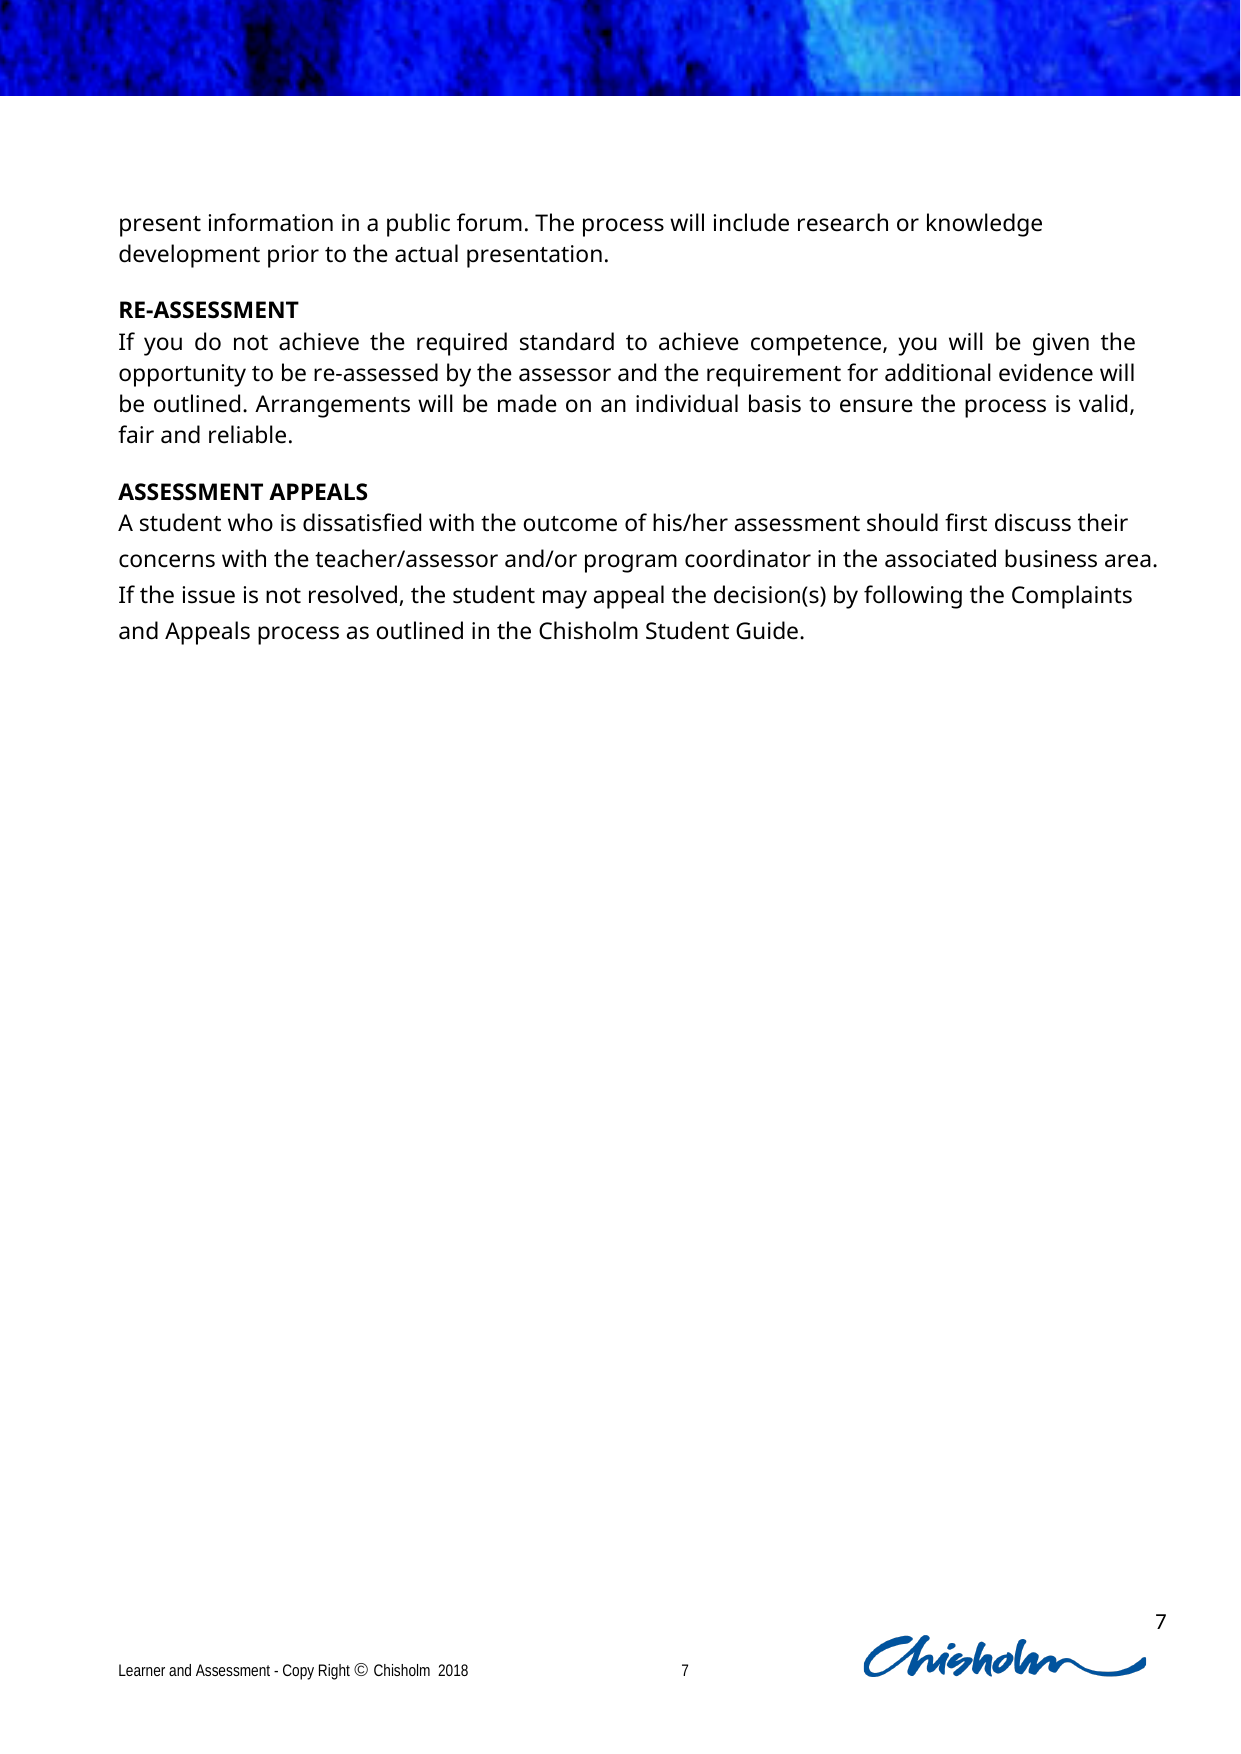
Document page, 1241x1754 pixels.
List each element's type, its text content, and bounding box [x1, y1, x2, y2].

text If you do not achieve the required standard to achieve competence, you will be given the opportunity to be re-assessed by the assessor and the requirement for additional evidence will be outlined. Arrangements will be made on an individual basis to ensure the process is valid, fair and reliable. [118, 326, 1137, 451]
picture [0, 0, 1241, 96]
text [118, 207, 1167, 269]
text A student who is dissatisfied with the outcome of his/her assessment should first discuss their concerns with the teacher/assessor and/or program coordinator in the associated business area. If the issue is not resolved, the student may appeal the decision(s) by following the Complaints and Appeals process as outlined in the Chisholm Student Guide. [118, 507, 1167, 646]
text ASSESSMENT APPEALS [118, 476, 1137, 507]
text RE-ASSESSMENT [118, 294, 1137, 326]
